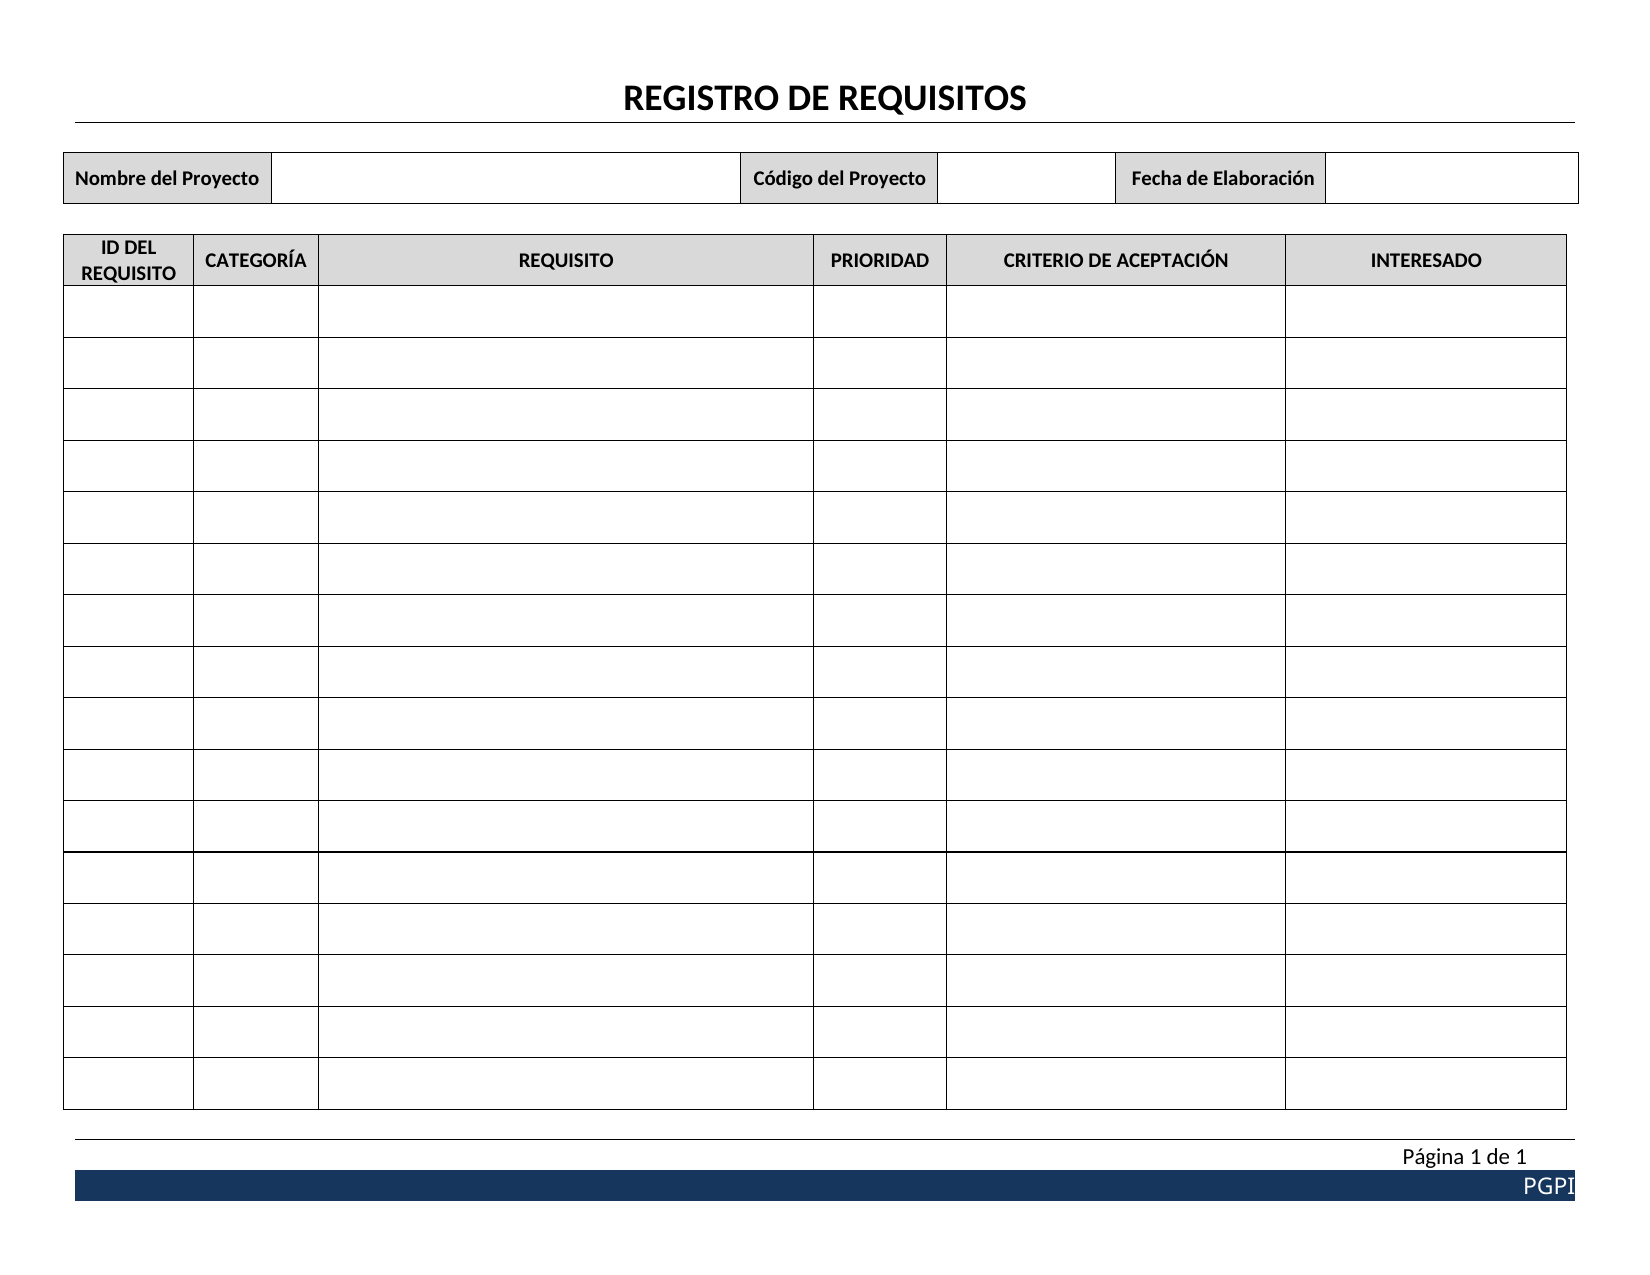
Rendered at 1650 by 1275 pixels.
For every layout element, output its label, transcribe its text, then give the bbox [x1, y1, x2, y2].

table_cell [319, 647, 813, 697]
table_cell [194, 698, 318, 748]
table_cell [1286, 595, 1566, 646]
table_cell [319, 853, 813, 903]
table_cell [814, 544, 946, 594]
table_cell [319, 1007, 813, 1057]
table_cell [194, 544, 318, 594]
table_cell [319, 801, 813, 851]
table_cell [814, 1007, 946, 1057]
table_cell [814, 286, 946, 337]
table_cell [194, 853, 318, 903]
table_cell [64, 544, 193, 594]
table_cell [194, 338, 318, 388]
table_cell [194, 955, 318, 1006]
table_cell [814, 750, 946, 800]
table_cell [64, 647, 193, 697]
table_header [1326, 153, 1578, 203]
table_cell [947, 904, 1285, 954]
table_cell [947, 492, 1285, 543]
table_cell [814, 1058, 946, 1109]
table_cell [814, 492, 946, 543]
table_cell [947, 853, 1285, 903]
table_cell [814, 338, 946, 388]
table_cell [64, 338, 193, 388]
table_cell [64, 801, 193, 851]
table_header [272, 153, 740, 203]
table_cell [319, 441, 813, 491]
table_cell [1286, 389, 1566, 440]
table_header Nombre del Proyecto [64, 153, 271, 203]
table_cell [814, 955, 946, 1006]
table_cell [194, 647, 318, 697]
table_cell [947, 286, 1285, 337]
table_cell [194, 1007, 318, 1057]
table_cell [947, 441, 1285, 491]
table_cell [319, 1058, 813, 1109]
table_cell [194, 389, 318, 440]
table_cell [319, 955, 813, 1006]
table_cell [947, 801, 1285, 851]
table_cell [814, 801, 946, 851]
table_cell [814, 904, 946, 954]
table_cell [1286, 1007, 1566, 1057]
table_cell [64, 853, 193, 903]
table_header Fecha de Elaboración [1116, 153, 1325, 203]
table_cell [814, 853, 946, 903]
table_cell [319, 544, 813, 594]
table_cell [1286, 338, 1566, 388]
table_cell [947, 544, 1285, 594]
table_cell [194, 904, 318, 954]
table_cell [194, 441, 318, 491]
table_cell [319, 698, 813, 748]
table_cell [64, 698, 193, 748]
table_cell [64, 1007, 193, 1057]
table_cell [947, 338, 1285, 388]
table_cell [194, 595, 318, 646]
table_cell [814, 595, 946, 646]
table_cell [319, 595, 813, 646]
table_cell [1286, 286, 1566, 337]
table_cell [319, 492, 813, 543]
table_cell [1286, 544, 1566, 594]
table_header [938, 153, 1115, 203]
table_cell [947, 955, 1285, 1006]
table_cell [319, 286, 813, 337]
table_cell [194, 801, 318, 851]
table_cell [194, 1058, 318, 1109]
table_cell [1286, 801, 1566, 851]
table_header CATEGORÍA [194, 235, 318, 285]
table_cell [64, 955, 193, 1006]
table_cell [1286, 955, 1566, 1006]
table_cell [947, 389, 1285, 440]
table_cell [1286, 853, 1566, 903]
table_cell [814, 698, 946, 748]
table_header CRITERIO DE ACEPTACIÓN [947, 235, 1285, 285]
table_header PRIORIDAD [814, 235, 946, 285]
table_cell [814, 441, 946, 491]
table_cell [64, 441, 193, 491]
table_cell [194, 750, 318, 800]
table_header ID DEL REQUISITO [64, 235, 193, 285]
table_header Código del Proyecto [741, 153, 937, 203]
table_cell [319, 389, 813, 440]
table_cell [1286, 750, 1566, 800]
table_cell [319, 904, 813, 954]
table_cell [64, 904, 193, 954]
table_cell [1286, 647, 1566, 697]
table_cell [64, 389, 193, 440]
table_header INTERESADO [1286, 235, 1566, 285]
table_cell [947, 647, 1285, 697]
table_cell [1286, 492, 1566, 543]
table_cell [64, 1058, 193, 1109]
table_cell [64, 492, 193, 543]
table_cell [319, 338, 813, 388]
table_cell [1286, 1058, 1566, 1109]
table_cell [947, 1007, 1285, 1057]
table_header REQUISITO [319, 235, 813, 285]
table_cell [947, 698, 1285, 748]
table_cell [1286, 698, 1566, 748]
table_cell [194, 286, 318, 337]
table_cell [947, 1058, 1285, 1109]
table_cell [947, 595, 1285, 646]
table_cell [947, 750, 1285, 800]
table_cell [814, 647, 946, 697]
table_cell [64, 595, 193, 646]
table_cell [814, 389, 946, 440]
table_cell [64, 750, 193, 800]
table_cell [194, 492, 318, 543]
table_cell [1286, 441, 1566, 491]
table_cell [1286, 904, 1566, 954]
table_cell [64, 286, 193, 337]
table_cell [319, 750, 813, 800]
